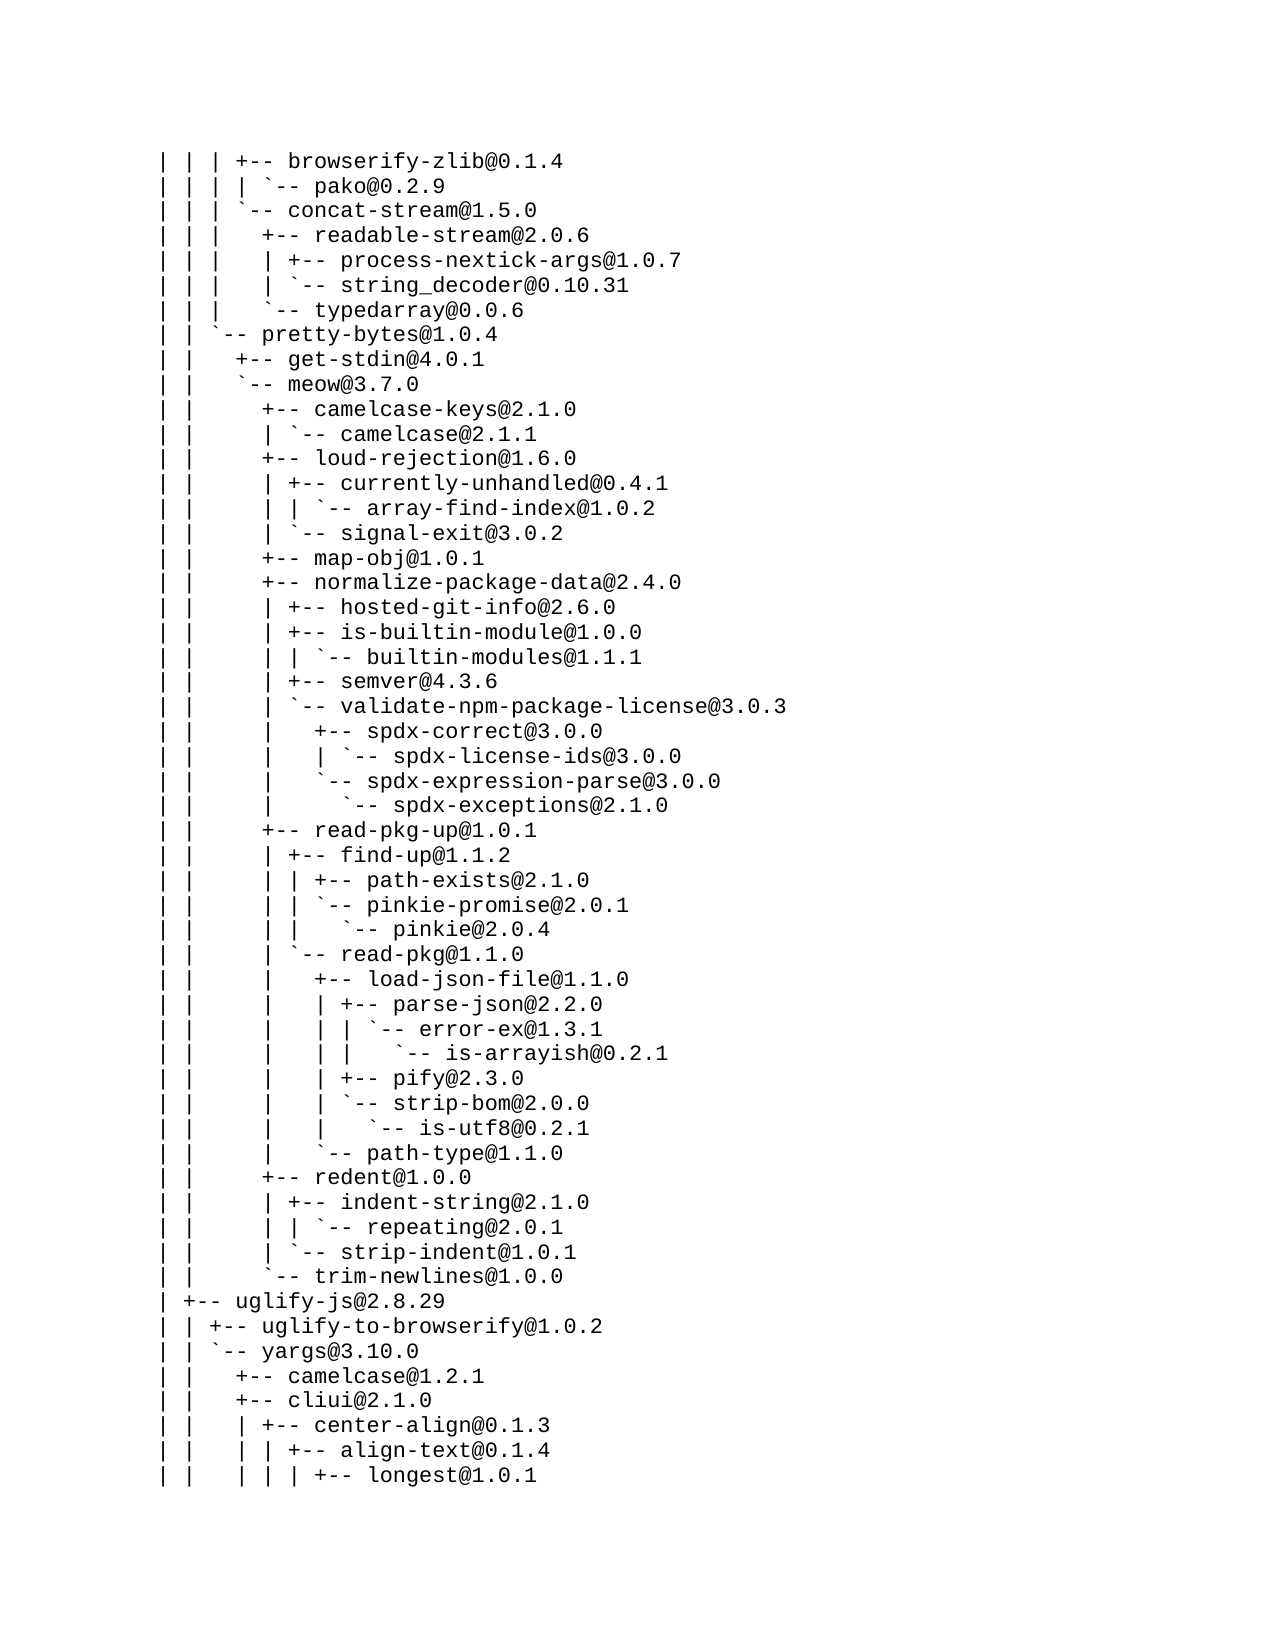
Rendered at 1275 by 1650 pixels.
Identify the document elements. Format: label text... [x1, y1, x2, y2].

text | | +-- uglify-to-browserify@1.0.2 [156, 1315, 1118, 1340]
text | | `-- trim-newlines@1.0.0 [156, 1266, 1118, 1290]
text | | | | `-- is-utf8@0.2.1 [156, 1117, 1118, 1142]
text | | +-- get-stdin@4.0.1 [156, 348, 1118, 373]
text | | | `-- concat-stream@1.5.0 [156, 199, 1118, 224]
text | | | +-- indent-string@2.1.0 [156, 1191, 1118, 1216]
text | | | +-- find-up@1.1.2 [156, 844, 1118, 869]
text | | +-- map-obj@1.0.1 [156, 547, 1118, 571]
text | | | `-- path-type@1.1.0 [156, 1142, 1118, 1166]
text | | | +-- is-builtin-module@1.0.0 [156, 621, 1118, 646]
text | | | | | +-- longest@1.0.1 [156, 1464, 1118, 1489]
text | | | | | `-- error-ex@1.3.1 [156, 1018, 1118, 1042]
text | | | `-- typedarray@0.0.6 [156, 299, 1118, 323]
text | | +-- loud-rejection@1.6.0 [156, 447, 1118, 472]
text | | +-- read-pkg-up@1.0.1 [156, 819, 1118, 844]
text | | | `-- spdx-exceptions@2.1.0 [156, 794, 1118, 819]
text | | | | `-- repeating@2.0.1 [156, 1216, 1118, 1241]
text | | | +-- browserify-zlib@0.1.4 [156, 150, 1118, 175]
text | | | | `-- array-find-index@1.0.2 [156, 497, 1118, 522]
text | | | `-- read-pkg@1.1.0 [156, 943, 1118, 968]
text | | | | `-- string_decoder@0.10.31 [156, 274, 1118, 299]
text | | | `-- camelcase@2.1.1 [156, 423, 1118, 447]
text | | | | `-- strip-bom@2.0.0 [156, 1092, 1118, 1117]
text | | +-- normalize-package-data@2.4.0 [156, 571, 1118, 596]
text | | | `-- validate-npm-package-license@3.0.3 [156, 695, 1118, 720]
text | | | +-- spdx-correct@3.0.0 [156, 720, 1118, 745]
text | | | +-- load-json-file@1.1.0 [156, 968, 1118, 993]
text | | | | +-- align-text@0.1.4 [156, 1439, 1118, 1464]
text | | | `-- spdx-expression-parse@3.0.0 [156, 770, 1118, 794]
text | | | | +-- parse-json@2.2.0 [156, 993, 1118, 1018]
text | | +-- camelcase@1.2.1 [156, 1365, 1118, 1389]
text | | | `-- signal-exit@3.0.2 [156, 522, 1118, 547]
text | | | +-- center-align@0.1.3 [156, 1414, 1118, 1439]
text | | | | `-- pako@0.2.9 [156, 175, 1118, 199]
text | | | | +-- pify@2.3.0 [156, 1067, 1118, 1092]
text | | `-- yargs@3.10.0 [156, 1340, 1118, 1365]
text | | | | | `-- is-arrayish@0.2.1 [156, 1042, 1118, 1067]
text | | +-- redent@1.0.0 [156, 1166, 1118, 1191]
text | | | | `-- pinkie@2.0.4 [156, 918, 1118, 943]
text | | +-- camelcase-keys@2.1.0 [156, 398, 1118, 423]
text | | | +-- currently-unhandled@0.4.1 [156, 472, 1118, 497]
text | | | | +-- path-exists@2.1.0 [156, 869, 1118, 894]
text | | | `-- strip-indent@1.0.1 [156, 1241, 1118, 1266]
text | +-- uglify-js@2.8.29 [156, 1290, 1118, 1315]
text | | | +-- semver@4.3.6 [156, 671, 1118, 695]
text | | | | `-- spdx-license-ids@3.0.0 [156, 745, 1118, 770]
text | | `-- meow@3.7.0 [156, 373, 1118, 398]
text | | `-- pretty-bytes@1.0.4 [156, 323, 1118, 348]
text | | | | +-- process-nextick-args@1.0.7 [156, 249, 1118, 274]
text | | | | `-- builtin-modules@1.1.1 [156, 646, 1118, 671]
text | | | | `-- pinkie-promise@2.0.1 [156, 894, 1118, 918]
text | | | +-- readable-stream@2.0.6 [156, 224, 1118, 249]
text | | +-- cliui@2.1.0 [156, 1389, 1118, 1414]
text | | | +-- hosted-git-info@2.6.0 [156, 596, 1118, 621]
